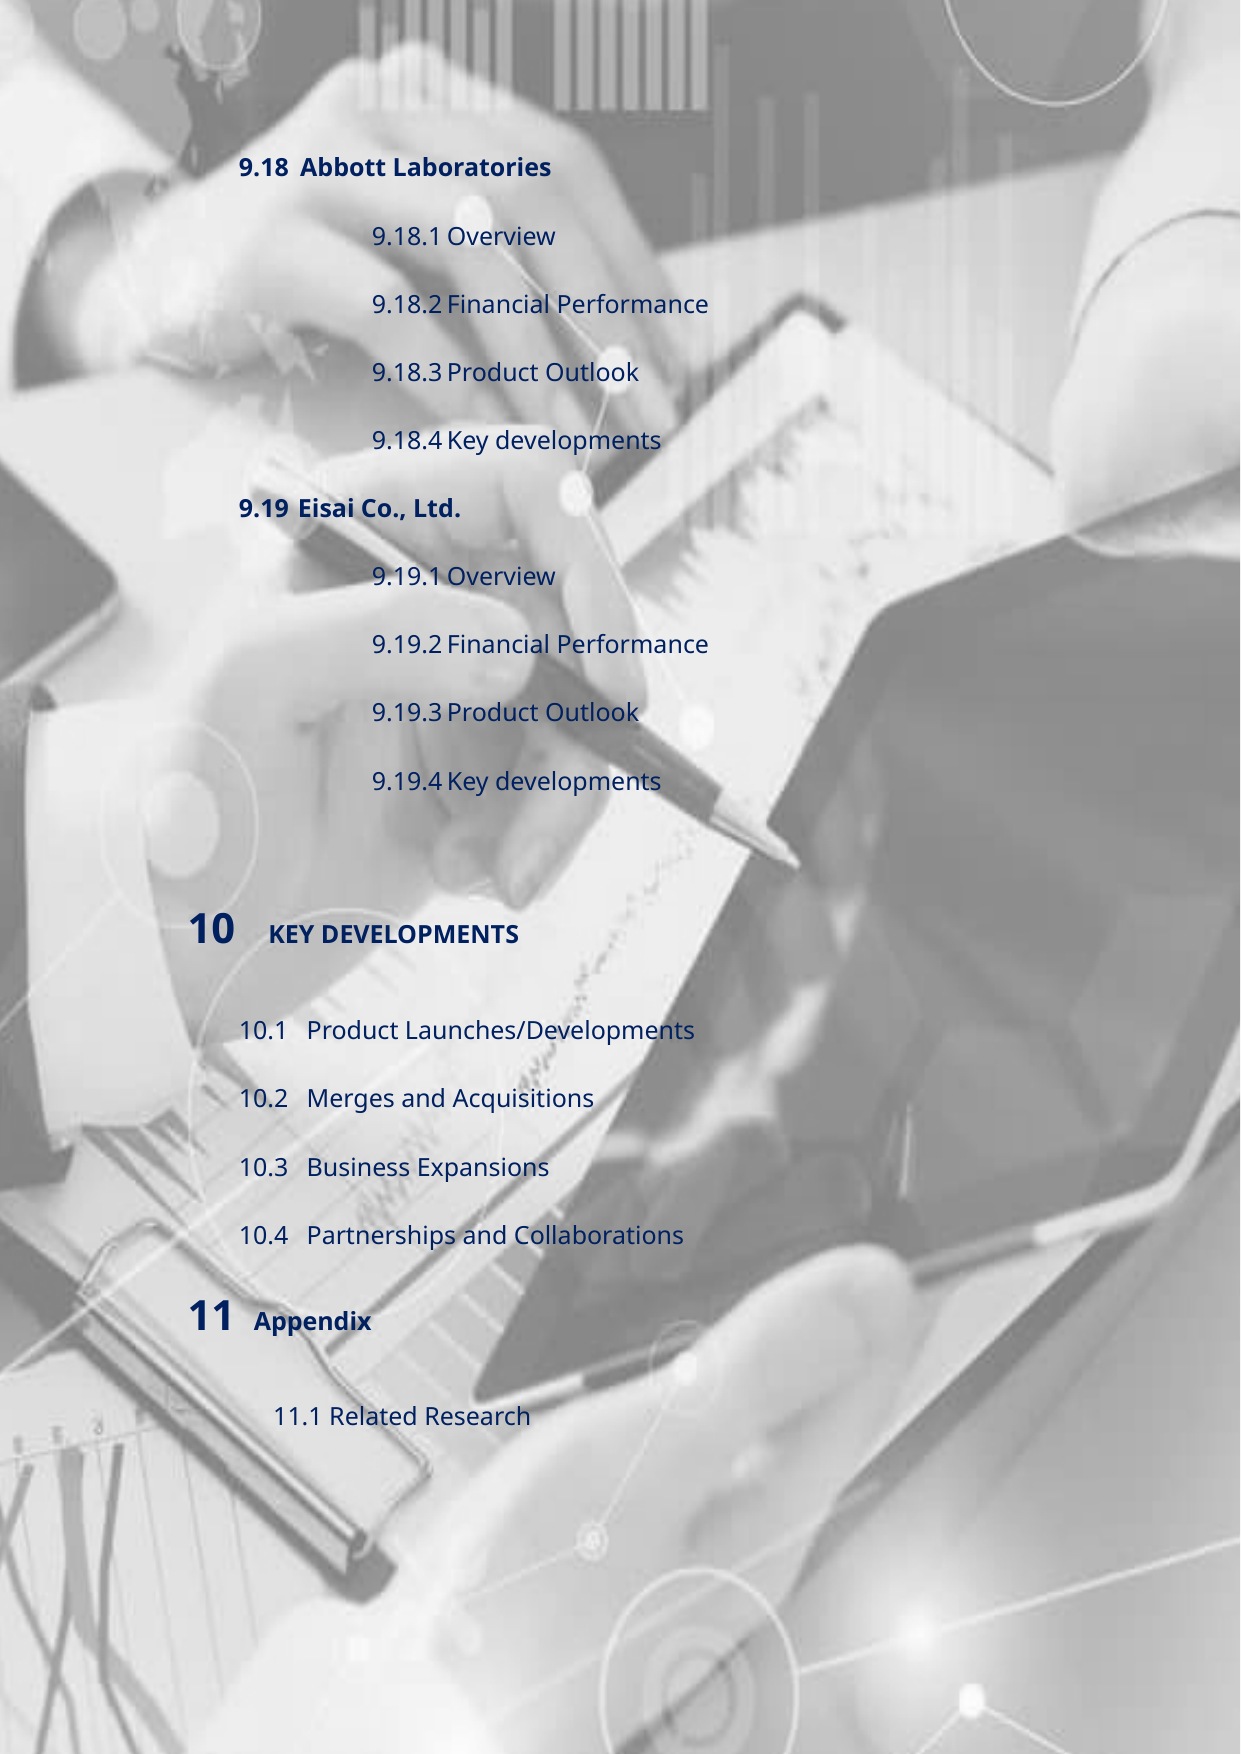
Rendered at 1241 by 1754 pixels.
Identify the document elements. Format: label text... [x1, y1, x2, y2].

list Overview [372, 559, 1090, 593]
list Partnerships and Collaborations [239, 1217, 1090, 1251]
list Business Expansions [239, 1149, 1090, 1183]
list KEY DEVELOPMENTS [187, 899, 1090, 956]
list Overview [372, 218, 1090, 252]
list Product Outlook [372, 354, 1090, 388]
list Merges and Acquisitions [239, 1081, 1090, 1115]
list Appendix [187, 1285, 1090, 1342]
list Product Outlook [372, 695, 1090, 729]
list Abbott Laboratories [239, 150, 1090, 184]
list 11.1 Related Research [189, 1399, 1090, 1433]
list Financial Performance [372, 627, 1090, 661]
list Key developments [372, 763, 1090, 797]
list Financial Performance [372, 286, 1090, 320]
list Eisai Co., Ltd. [239, 491, 1090, 525]
list Key developments [372, 422, 1090, 457]
list Product Launches/Developments [239, 1013, 1090, 1047]
